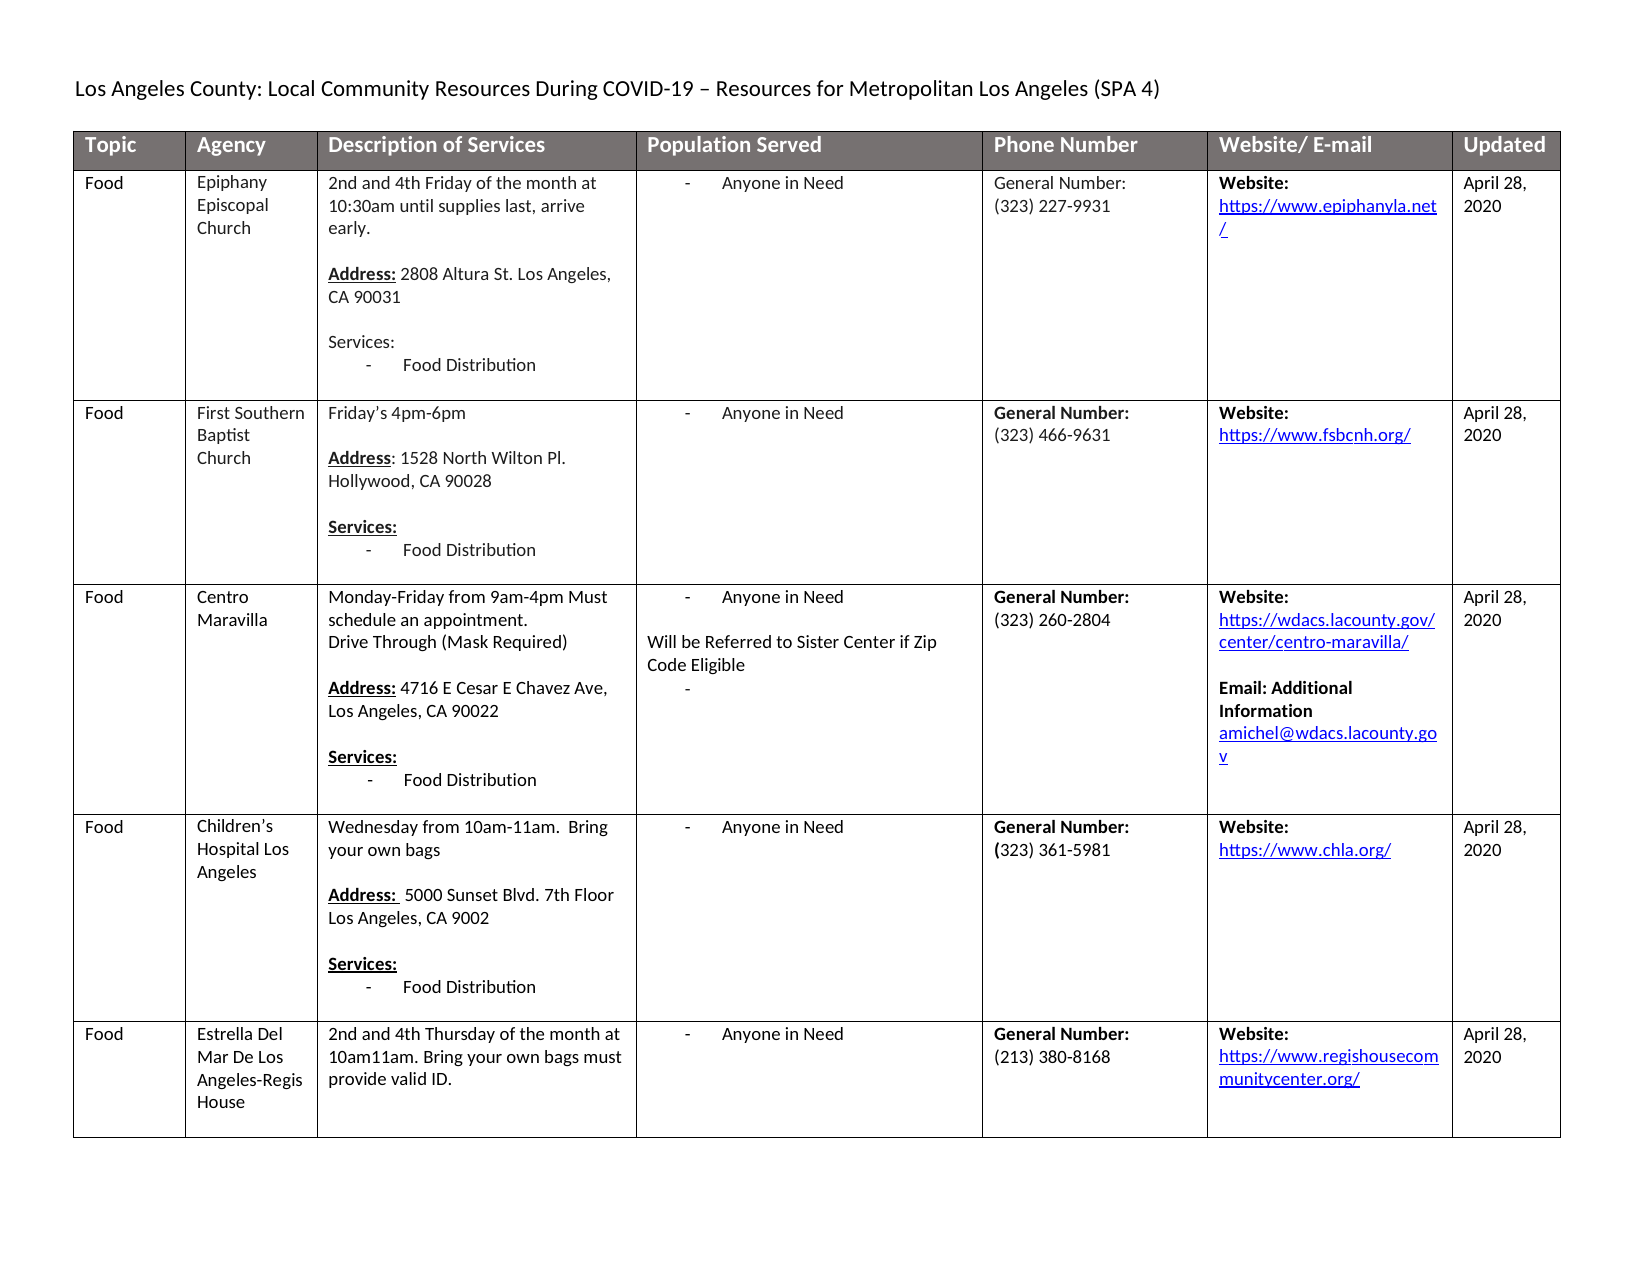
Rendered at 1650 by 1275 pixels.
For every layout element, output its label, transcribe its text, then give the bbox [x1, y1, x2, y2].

table_cell Food [74, 401, 185, 584]
table_cell Centro Maravilla [186, 585, 317, 814]
table_cell Children’s Hospital Los Angeles [186, 815, 317, 1021]
table_cell Epiphany Episcopal Church [186, 171, 317, 400]
table_cell - Anyone in Need [637, 401, 982, 584]
table_header Description of Services [318, 132, 636, 170]
table_cell April 28, 2020 [1453, 815, 1560, 1021]
table_cell - Anyone in Need [637, 815, 982, 1021]
table_cell Food [74, 1022, 185, 1137]
table_cell First Southern Baptist Church [186, 401, 317, 584]
table_header Phone Number [983, 132, 1207, 170]
table_cell April 28, 2020 [1453, 585, 1560, 814]
table_cell Friday’s 4pm-6pm Address: 1528 North Wilton Pl. Hollywood, CA 90028 Services: - Food Distribution [318, 401, 636, 584]
table_cell Estrella Del Mar De Los Angeles-Regis House [186, 1022, 317, 1137]
table_header Updated [1453, 132, 1560, 170]
table_cell Website: https://www.fsbcnh.org/ [1208, 401, 1452, 584]
table_cell Food [74, 815, 185, 1021]
table_header Population Served [637, 132, 982, 170]
table_cell General Number: (323) 260-2804 [983, 585, 1207, 814]
table_header Website/ E-mail [1208, 132, 1452, 170]
table_cell Website: https://www.epiphanyla.net / [1208, 171, 1452, 400]
table_cell Food [74, 171, 185, 400]
table_cell April 28, 2020 [1453, 401, 1560, 584]
table_header Topic [74, 132, 185, 170]
table_cell - Anyone in Need [637, 1022, 982, 1137]
table_cell Website: https://www.chla.org/ [1208, 815, 1452, 1021]
table_cell Website: https://wdacs.lacounty.gov/ center/centro-maravilla/ Email: Additional Information amichel@wdacs.lacounty.go v [1208, 585, 1452, 814]
table_cell General Number: (323) 361-5981 [983, 815, 1207, 1021]
table_header Agency [186, 132, 317, 170]
table_cell Food [74, 585, 185, 814]
table_cell Website: https://www.regishousecom munitycenter.org/ [1208, 1022, 1452, 1137]
table_cell General Number: (323) 466-9631 [983, 401, 1207, 584]
table_cell Monday-Friday from 9am-4pm Must schedule an appointment. Drive Through (Mask Required) Address: 4716 E Cesar E Chavez Ave, Los Angeles, CA 90022 Services: - Food Distribution [318, 585, 636, 814]
table_cell - Anyone in Need [637, 171, 982, 400]
table_cell General Number: (323) 227-9931 [983, 171, 1207, 400]
table_cell Wednesday from 10am-11am. Bring your own bags Address: 5000 Sunset Blvd. 7th Floor Los Angeles, CA 9002 Services: - Food Distribution [318, 815, 636, 1021]
table_cell 2nd and 4th Thursday of the month at 10am11am. Bring your own bags must provide valid ID. [318, 1022, 636, 1137]
table_cell - Anyone in Need Will be Referred to Sister Center if Zip Code Eligible - [637, 585, 982, 814]
table_cell April 28, 2020 [1453, 1022, 1560, 1137]
table_cell 2nd and 4th Friday of the month at 10:30am until supplies last, arrive early. Address: 2808 Altura St. Los Angeles, CA 90031 Services: - Food Distribution [318, 171, 636, 400]
table_cell April 28, 2020 [1453, 171, 1560, 400]
table_cell General Number: (213) 380-8168 [983, 1022, 1207, 1137]
